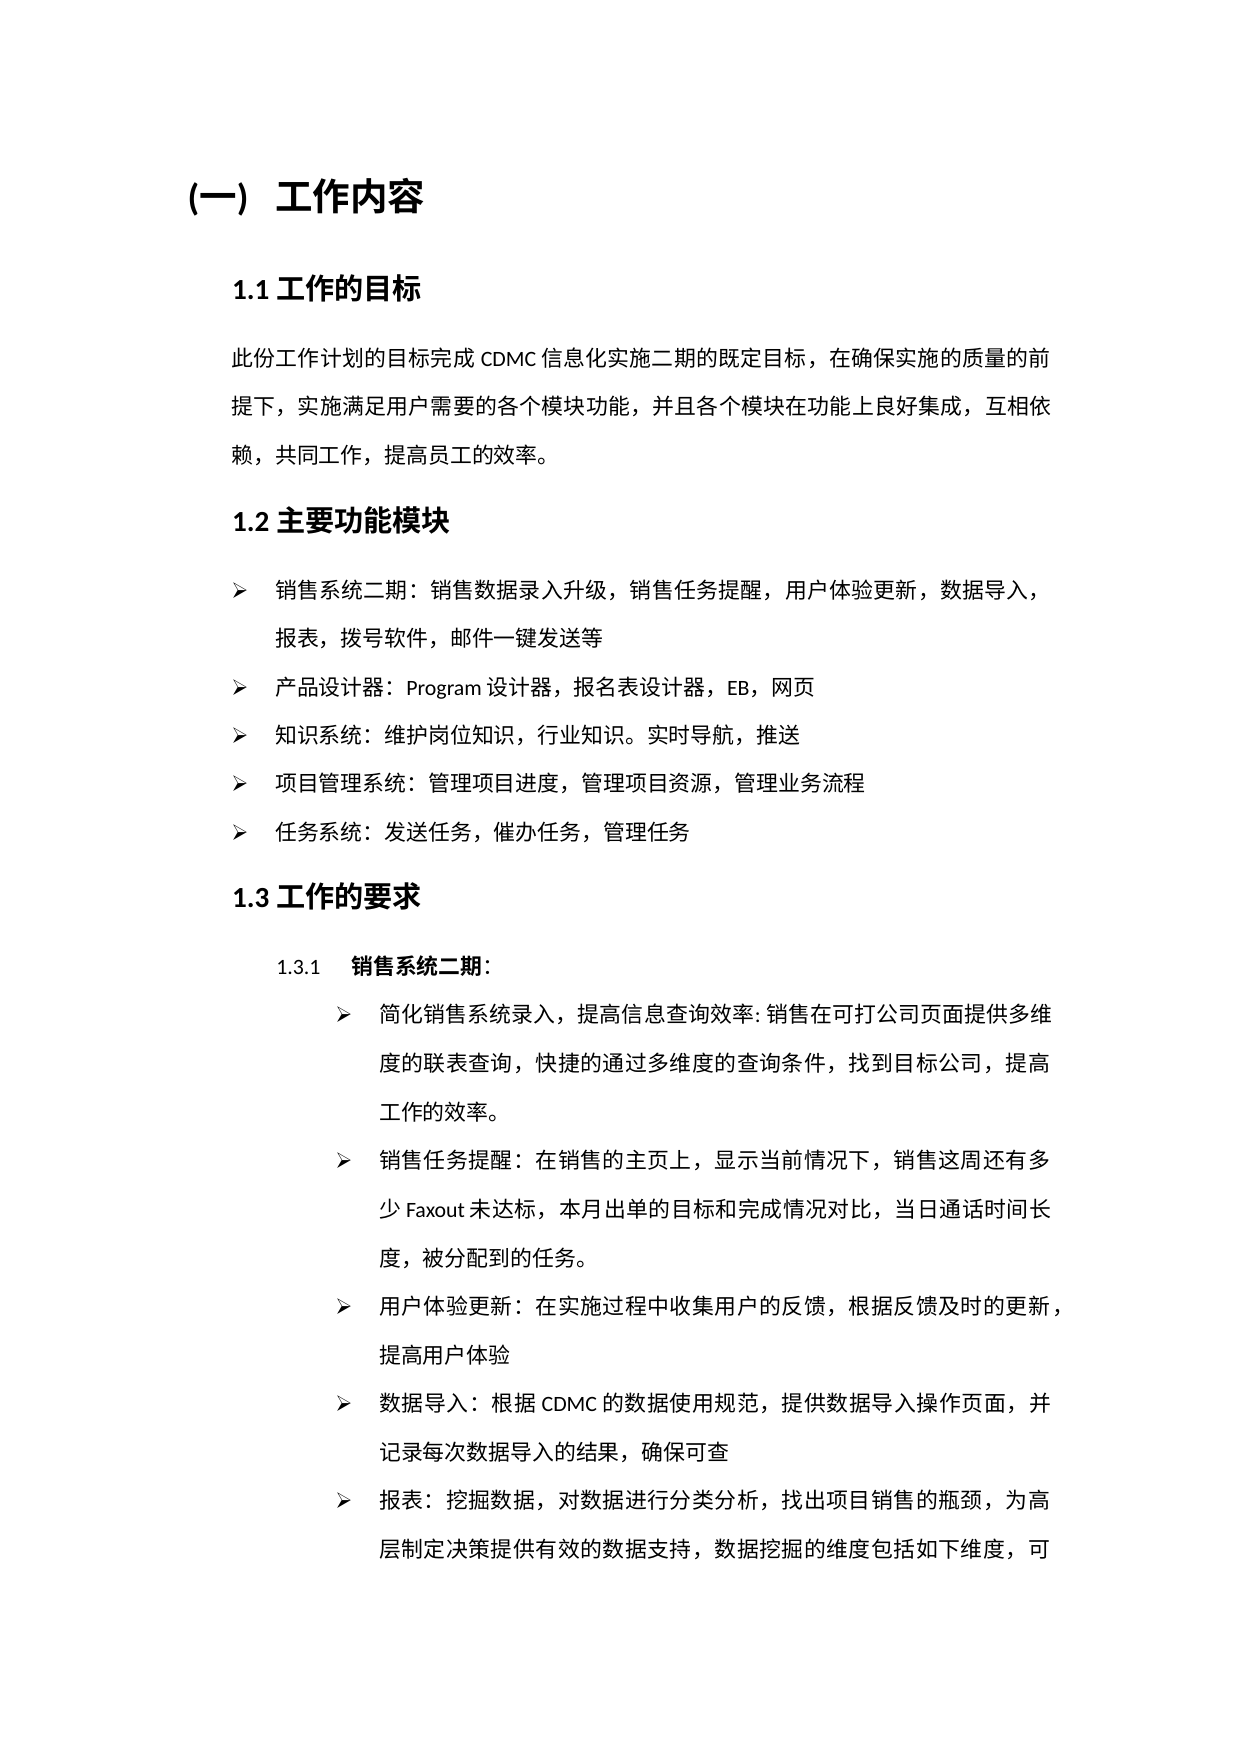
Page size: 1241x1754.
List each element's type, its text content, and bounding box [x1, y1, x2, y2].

list 工作内容 [187, 162, 1053, 227]
list 工作的目标 [232, 254, 1053, 319]
list 主要功能模块 [232, 486, 1053, 551]
list 项目管理系统：管理项目进度，管理项目资源，管理业务流程 [231, 766, 1053, 798]
list 数据导入：根据CDMC的数据使用规范，提供数据导入操作页面，并记录每次数据导入的结果，确保可查 [335, 1386, 1053, 1467]
text 此份工作计划的目标完成CDMC信息化实施二期的既定目标，在确保实施的质量的前提下，实施满足用户需要的各个模块功能，并且各个模块在功能上良好集成，互相依赖，共同工作，提高员工的效率。 [231, 340, 1053, 470]
list 知识系统：维护岗位知识，行业知识。实时导航，推送 [231, 718, 1053, 750]
list 销售系统二期：销售数据录入升级，销售任务提醒，用户体验更新，数据导入，报表，拨号软件，邮件一键发送等 [231, 572, 1053, 653]
list 产品设计器：Program设计器，报名表设计器，EB，网页 [231, 669, 1053, 702]
list 任务系统：发送任务，催办任务，管理任务 [231, 814, 1053, 847]
list 用户体验更新：在实施过程中收集用户的反馈，根据反馈及时的更新，提高用户体验 [335, 1289, 1053, 1370]
list 工作的要求 [232, 863, 1053, 928]
list 销售系统二期： [276, 949, 1053, 981]
list 销售任务提醒：在销售的主页上，显示当前情况下，销售这周还有多少Faxout未达标，本月出单的目标和完成情况对比，当日通话时间长度，被分配到的任务。 [335, 1143, 1053, 1273]
list 简化销售系统录入，提高信息查询效率: 销售在可打公司页面提供多维度的联表查询，快捷的通过多维度的查询条件，找到目标公司，提高工作的效率。 [335, 997, 1053, 1127]
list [335, 1483, 1053, 1564]
